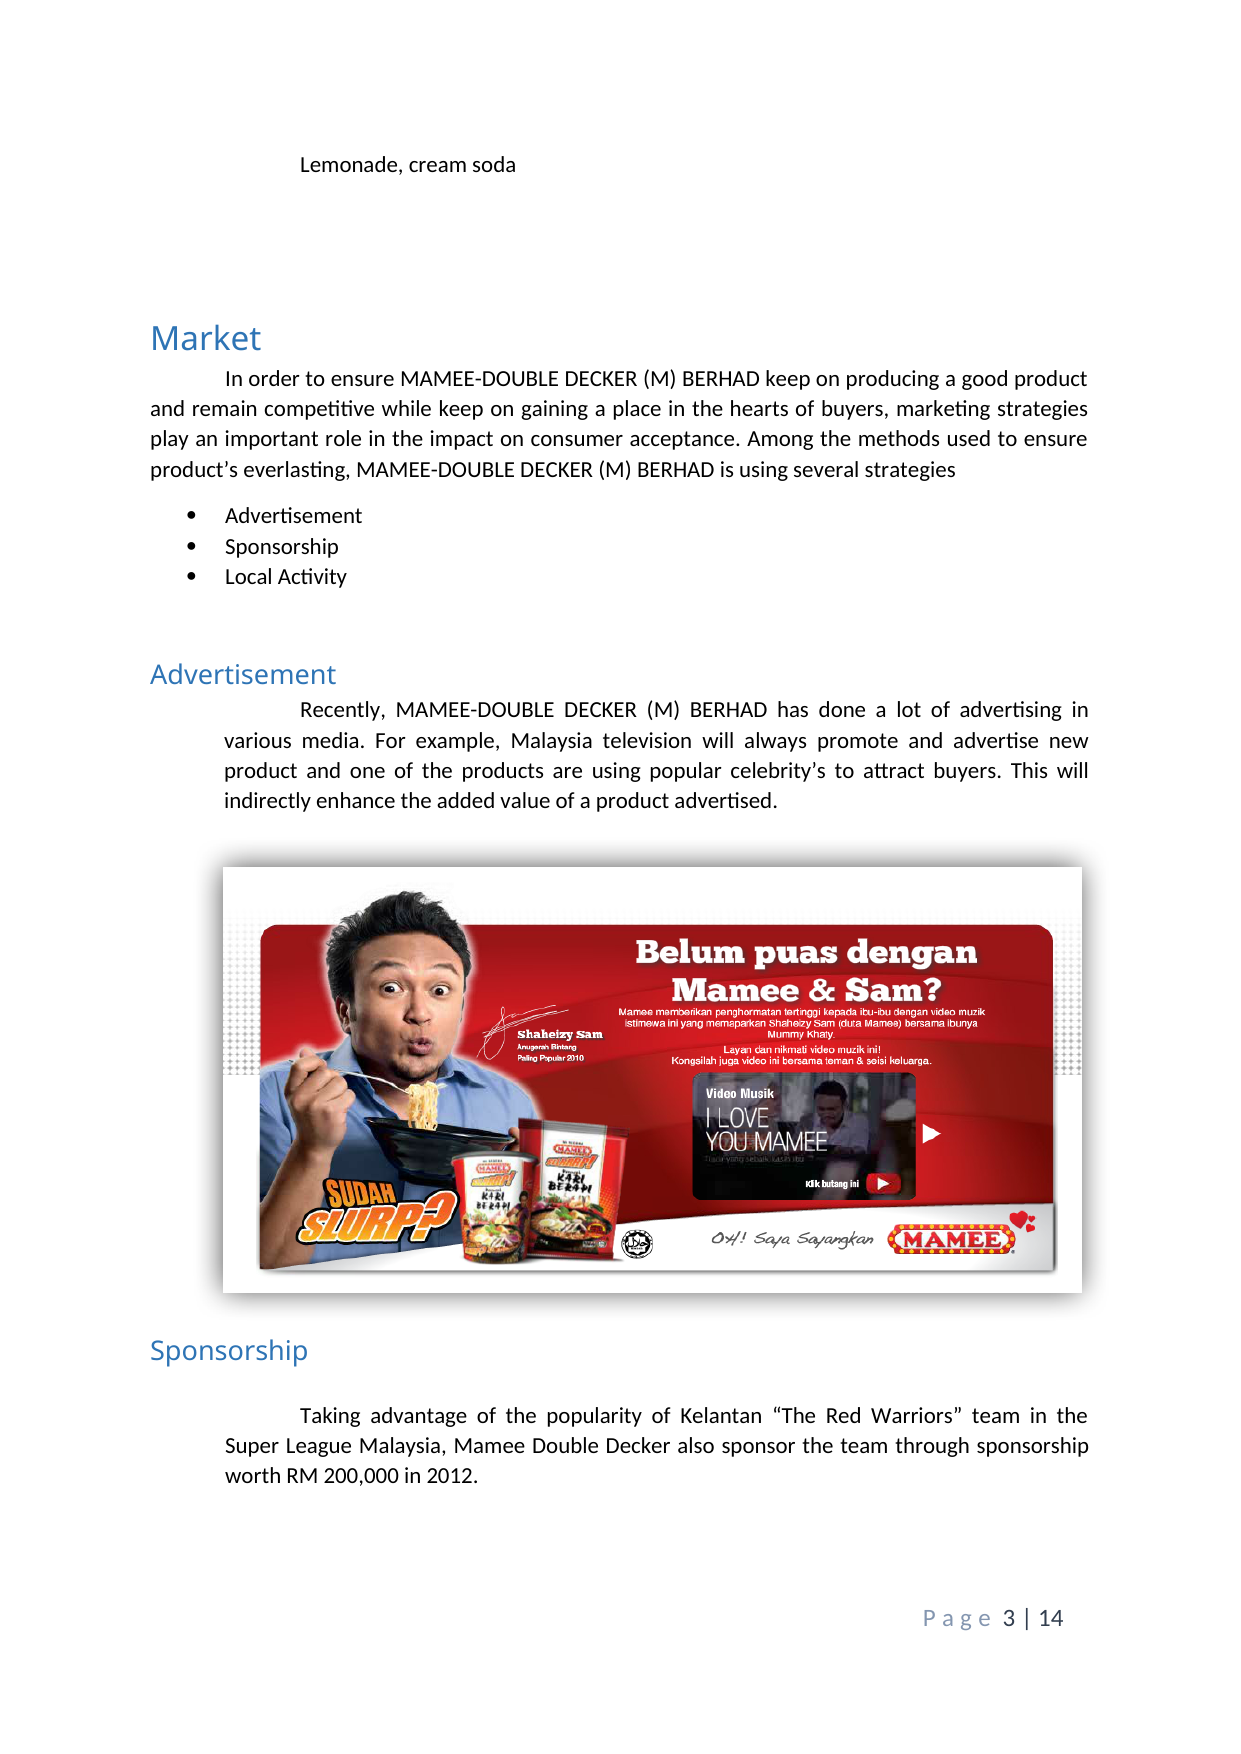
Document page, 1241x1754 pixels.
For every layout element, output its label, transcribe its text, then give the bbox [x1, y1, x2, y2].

text Lemonade, cream soda [225, 150, 1090, 178]
list Local Activity [187, 562, 1090, 590]
list Taking advantage of the popularity of Kelantan “The Red Warriors” team in the Super League Malaysia, Mamee Double Decker also sponsor the team through sponsorship worth RM 200,000 in 2012. [225, 1401, 1090, 1490]
subtitle Market [150, 315, 1090, 361]
text Recently, MAMEE-DOUBLE DECKER (M) BERHAD has done a lot of advertising in various media. For example, Malaysia television will always promote and advertise new product and one of the products are using popular celebrity’s to attract buyers. This will indirectly enhance the added value of a product advertised. [224, 696, 1090, 814]
list Advertisement [187, 502, 1090, 529]
subtitle Advertisement [150, 656, 1090, 693]
subtitle Sponsorship [150, 1161, 1090, 1368]
picture [223, 867, 1082, 1293]
list Sponsorship [187, 532, 1090, 560]
text In order to ensure MAMEE-DOUBLE DECKER (M) BERHAD keep on producing a good product and remain competitive while keep on gaining a place in the hearts of buyers, marketing strategies play an important role in the impact on consumer acceptance. Among the methods used to ensure product’s everlasting, MAMEE-DOUBLE DECKER (M) BERHAD is using several strategies [150, 364, 1090, 483]
